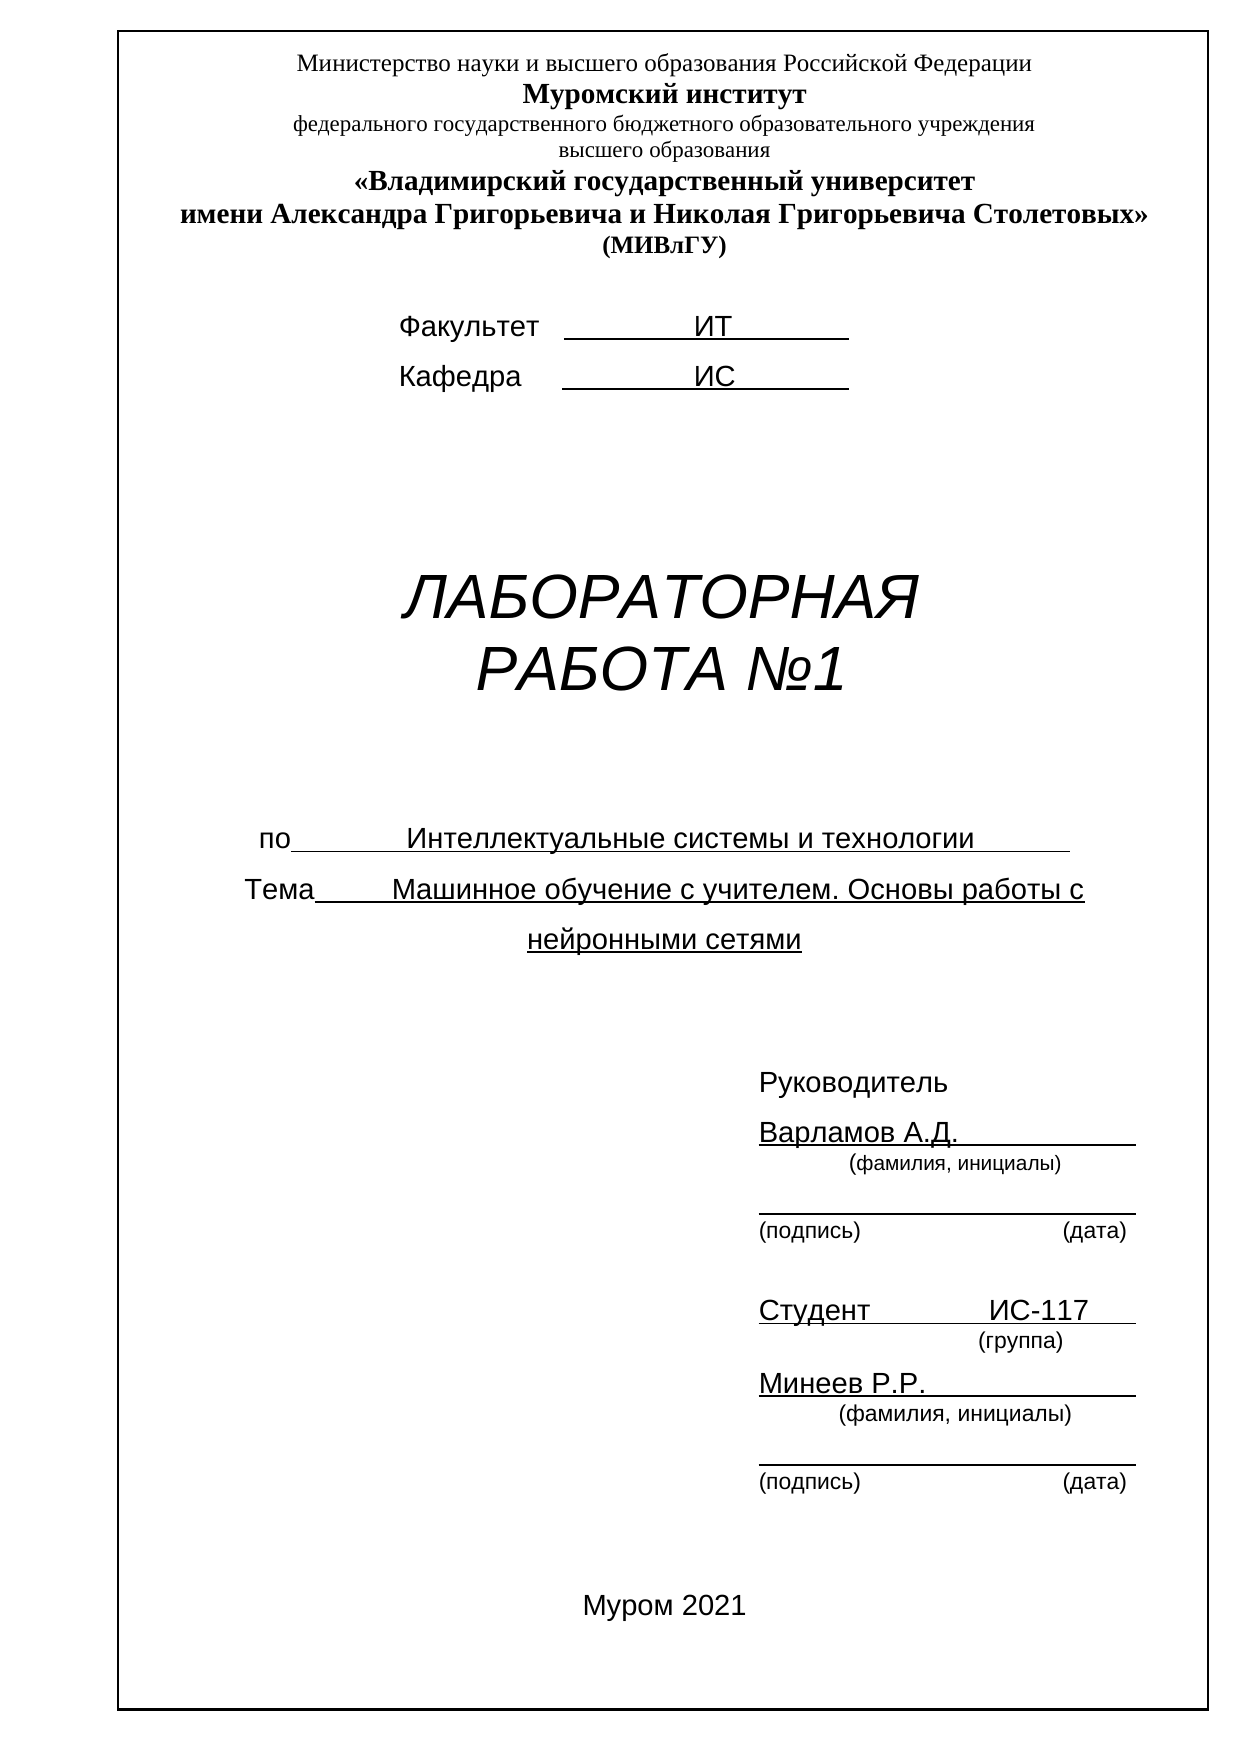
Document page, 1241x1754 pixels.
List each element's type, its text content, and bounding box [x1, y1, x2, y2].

text (подпись) (дата) [758, 1468, 1152, 1494]
text имени Александра Григорьевича и Николая Григорьевича Столетовых» [177, 196, 1152, 230]
text Факультет ИТ [325, 309, 1152, 342]
text Тема Машинное обучение с учителем. Основы работы с нейронными сетями [177, 872, 1152, 956]
text РАБОТА №1 [177, 632, 1152, 704]
text Кафедра ИС [325, 359, 1152, 393]
text «Владимирский государственный университет [177, 163, 1152, 196]
text (МИВлГУ) [177, 230, 1152, 258]
text Студент ИС-117 [758, 1293, 1152, 1327]
text Минеев Р.Р. [758, 1366, 1152, 1400]
text Варламов А.Д. [758, 1115, 1152, 1148]
text по Интеллектуальные системы и технологии [177, 821, 1152, 855]
text (фамилия, инициалы) [758, 1400, 1152, 1426]
text (группа) [890, 1327, 1152, 1353]
text федерального государственного бюджетного образовательного учреждения [177, 110, 1152, 136]
text (фамилия, инициалы) [758, 1148, 1152, 1175]
text высшего образования [177, 136, 1152, 163]
text ЛАБОРАТОРНАЯ [177, 560, 1152, 632]
text Муромский институт [177, 76, 1152, 110]
text (подпись) (дата) [758, 1217, 1152, 1243]
text Министерство науки и высшего образования Российской Федерации [177, 48, 1152, 76]
text Руководитель [758, 1064, 1152, 1098]
text Муром 2021 [177, 1588, 1152, 1622]
